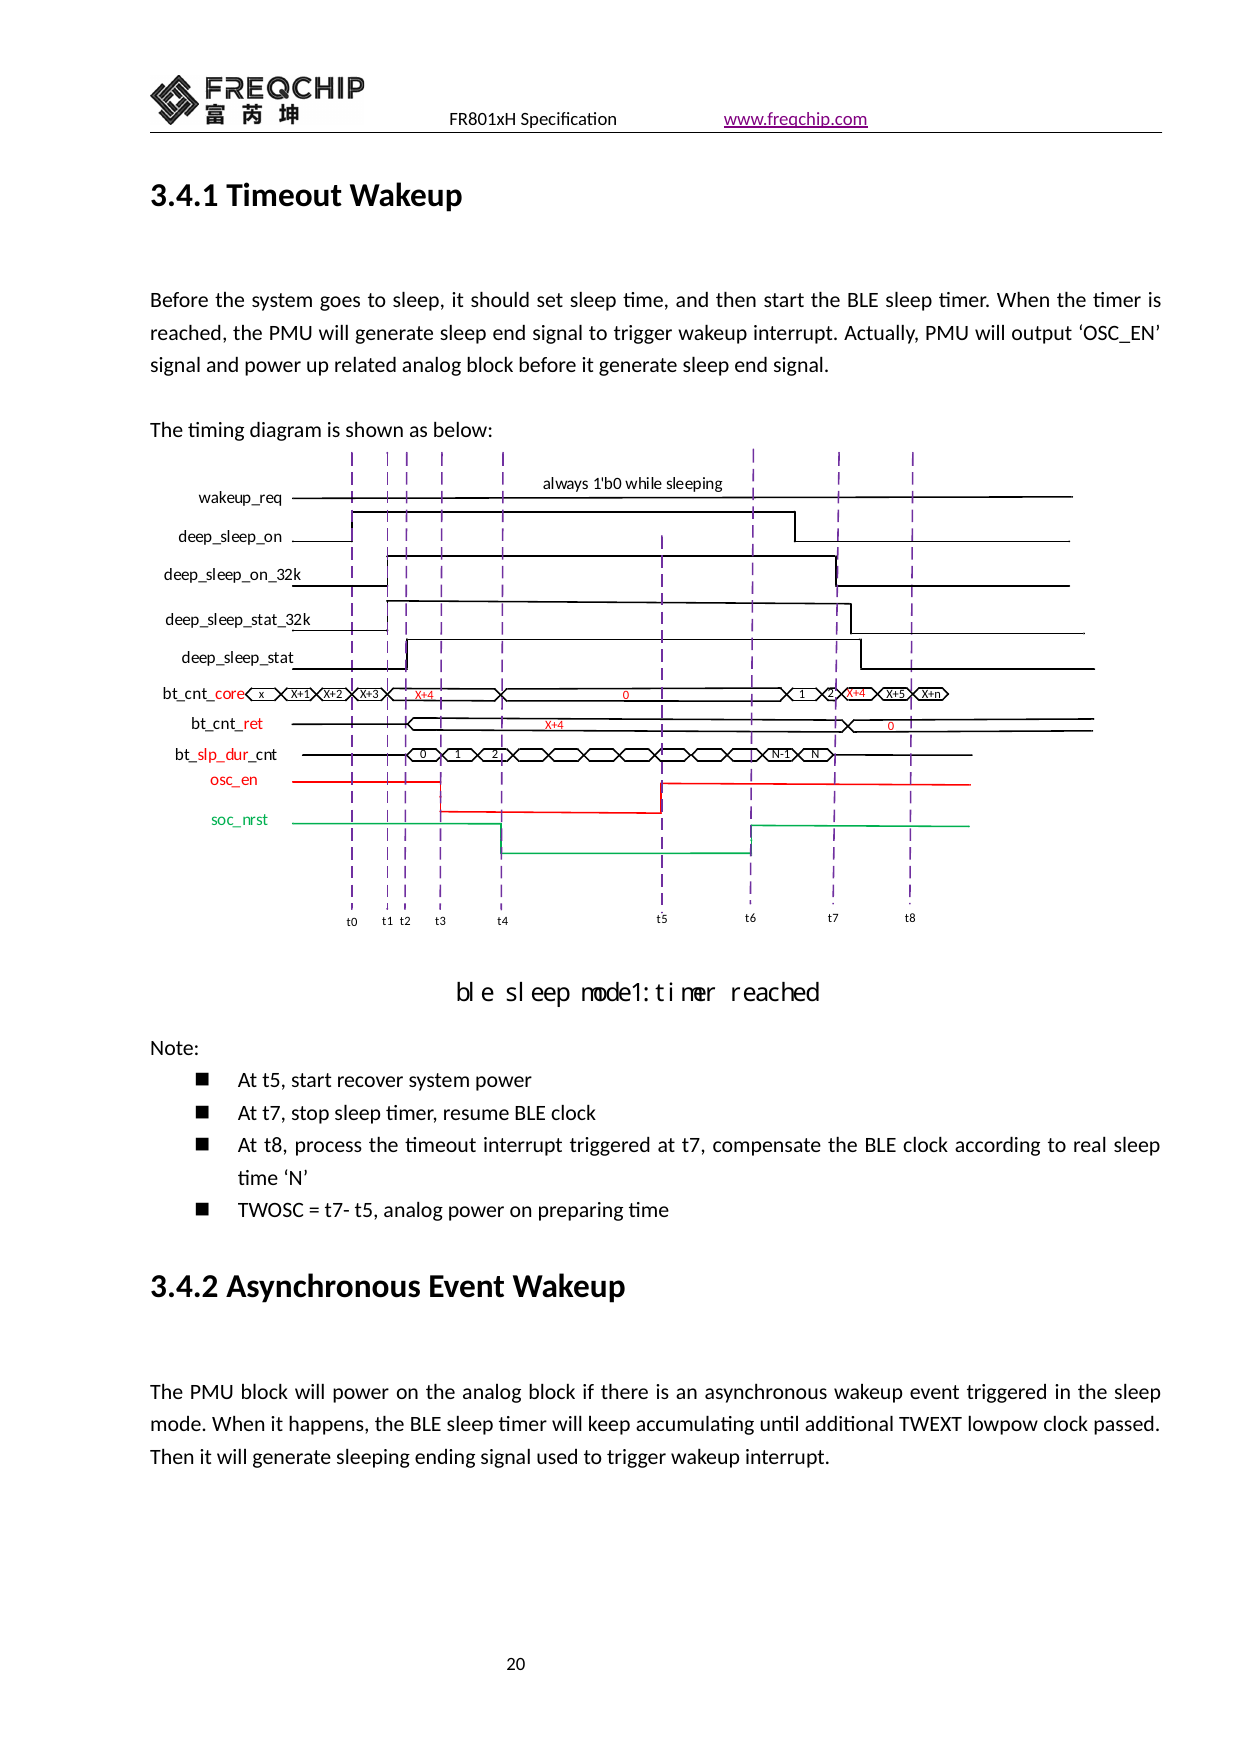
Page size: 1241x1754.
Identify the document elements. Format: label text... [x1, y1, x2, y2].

list At t8, process the timeout interrupt triggered at t7, compensate the BLE clock according to real sleep time ‘N’ [194, 1129, 1162, 1194]
text Before the system goes to sleep, it should set sleep time, and then start the BLE sleep timer. When the timer is reached, the PMU will generate sleep end signal to trigger wakeup interrupt. Actually, PMU will output ‘OSC_EN’ signal and power up related analog block before it generate sleep end signal. [150, 284, 1162, 381]
list At t7, stop sleep timer, resume BLE clock [194, 1096, 1162, 1129]
picture [150, 75, 365, 125]
list TWOSC = t7- t5, analog power on preparing time [194, 1194, 1162, 1226]
subtitle Asynchronous Event Wakeup [150, 1253, 1162, 1318]
list At t5, start recover system power [194, 1064, 1162, 1096]
text Note: [150, 1031, 1162, 1064]
text The timing diagram is shown as below: [150, 414, 1162, 446]
subtitle Timeout Wakeup [150, 162, 1162, 227]
text The PMU block will power on the analog block if there is an asynchronous wakeup event triggered in the sleep mode. When it happens, the BLE sleep timer will keep accumulating until additional TWEXT lowpow clock passed. Then it will generate sleeping ending signal used to trigger wakeup interrupt. [150, 1375, 1162, 1473]
